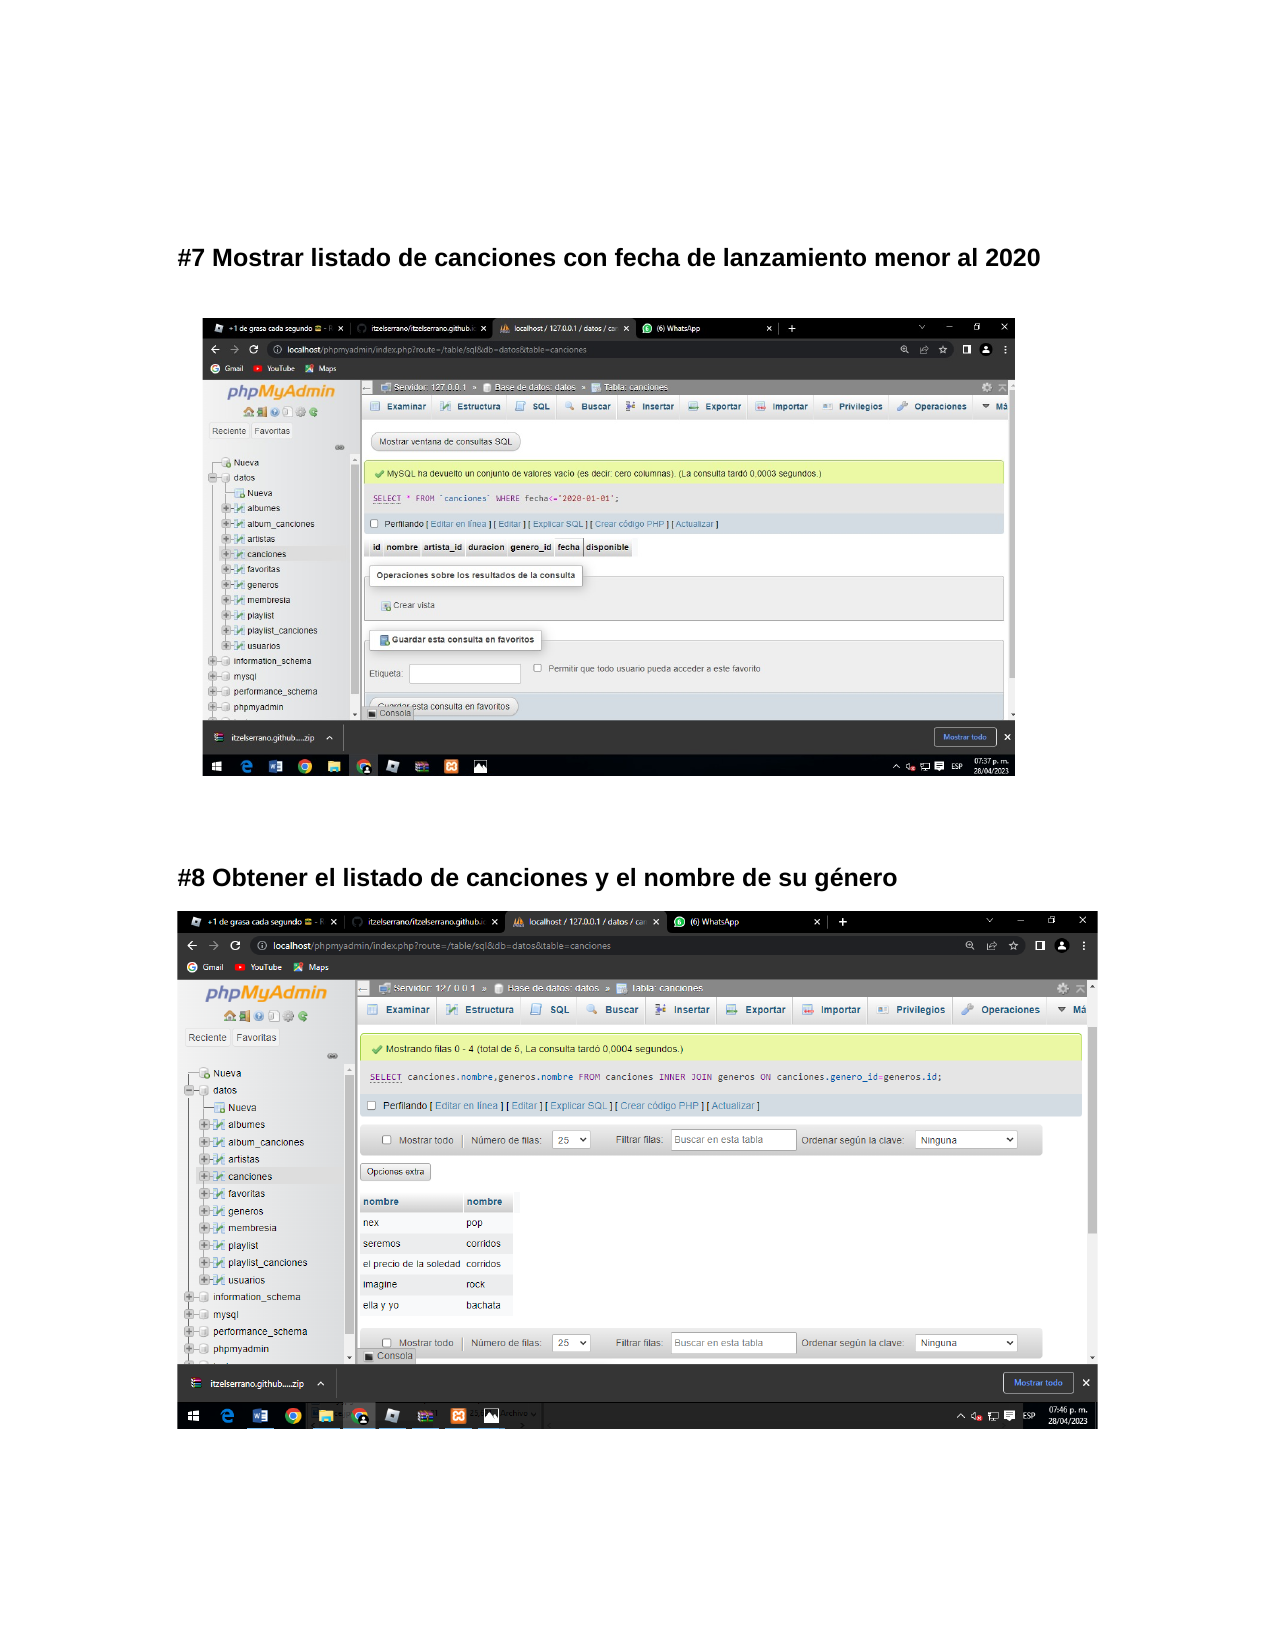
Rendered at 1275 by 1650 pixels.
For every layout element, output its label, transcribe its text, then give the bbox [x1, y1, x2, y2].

picture [177, 911, 1098, 1429]
picture [202, 318, 1015, 775]
text #8 Obtener el listado de canciones y el nombre de su género [177, 863, 1098, 892]
text #7 Mostrar listado de canciones con fecha de lanzamiento menor al 2020 [177, 243, 1098, 272]
